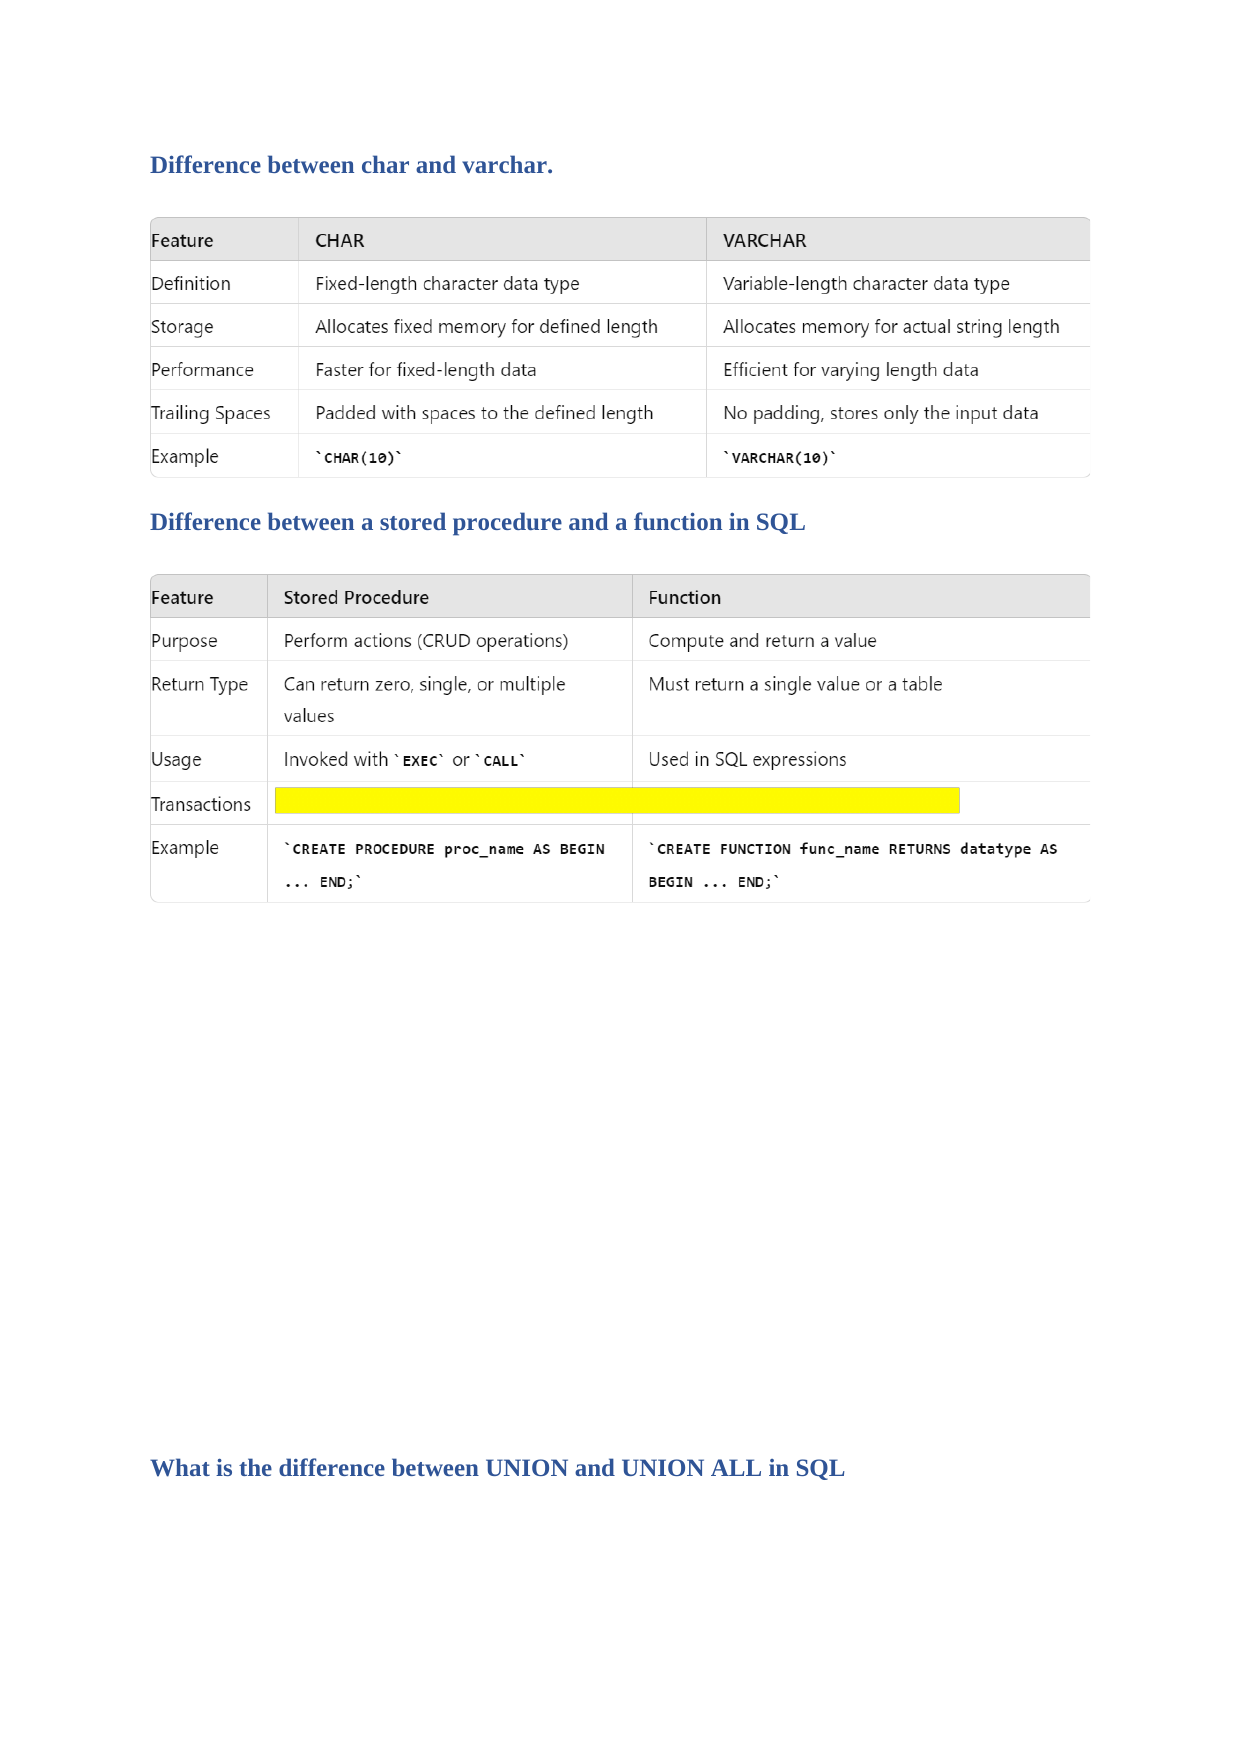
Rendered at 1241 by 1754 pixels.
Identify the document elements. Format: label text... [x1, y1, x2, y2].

text Difference between char and varchar. [150, 150, 1090, 179]
picture [150, 212, 1091, 478]
picture [150, 569, 1091, 903]
text What is the difference between UNION and UNION ALL in SQL [150, 1453, 1090, 1482]
text Difference between a stored procedure and a function in SQL [150, 507, 1090, 536]
